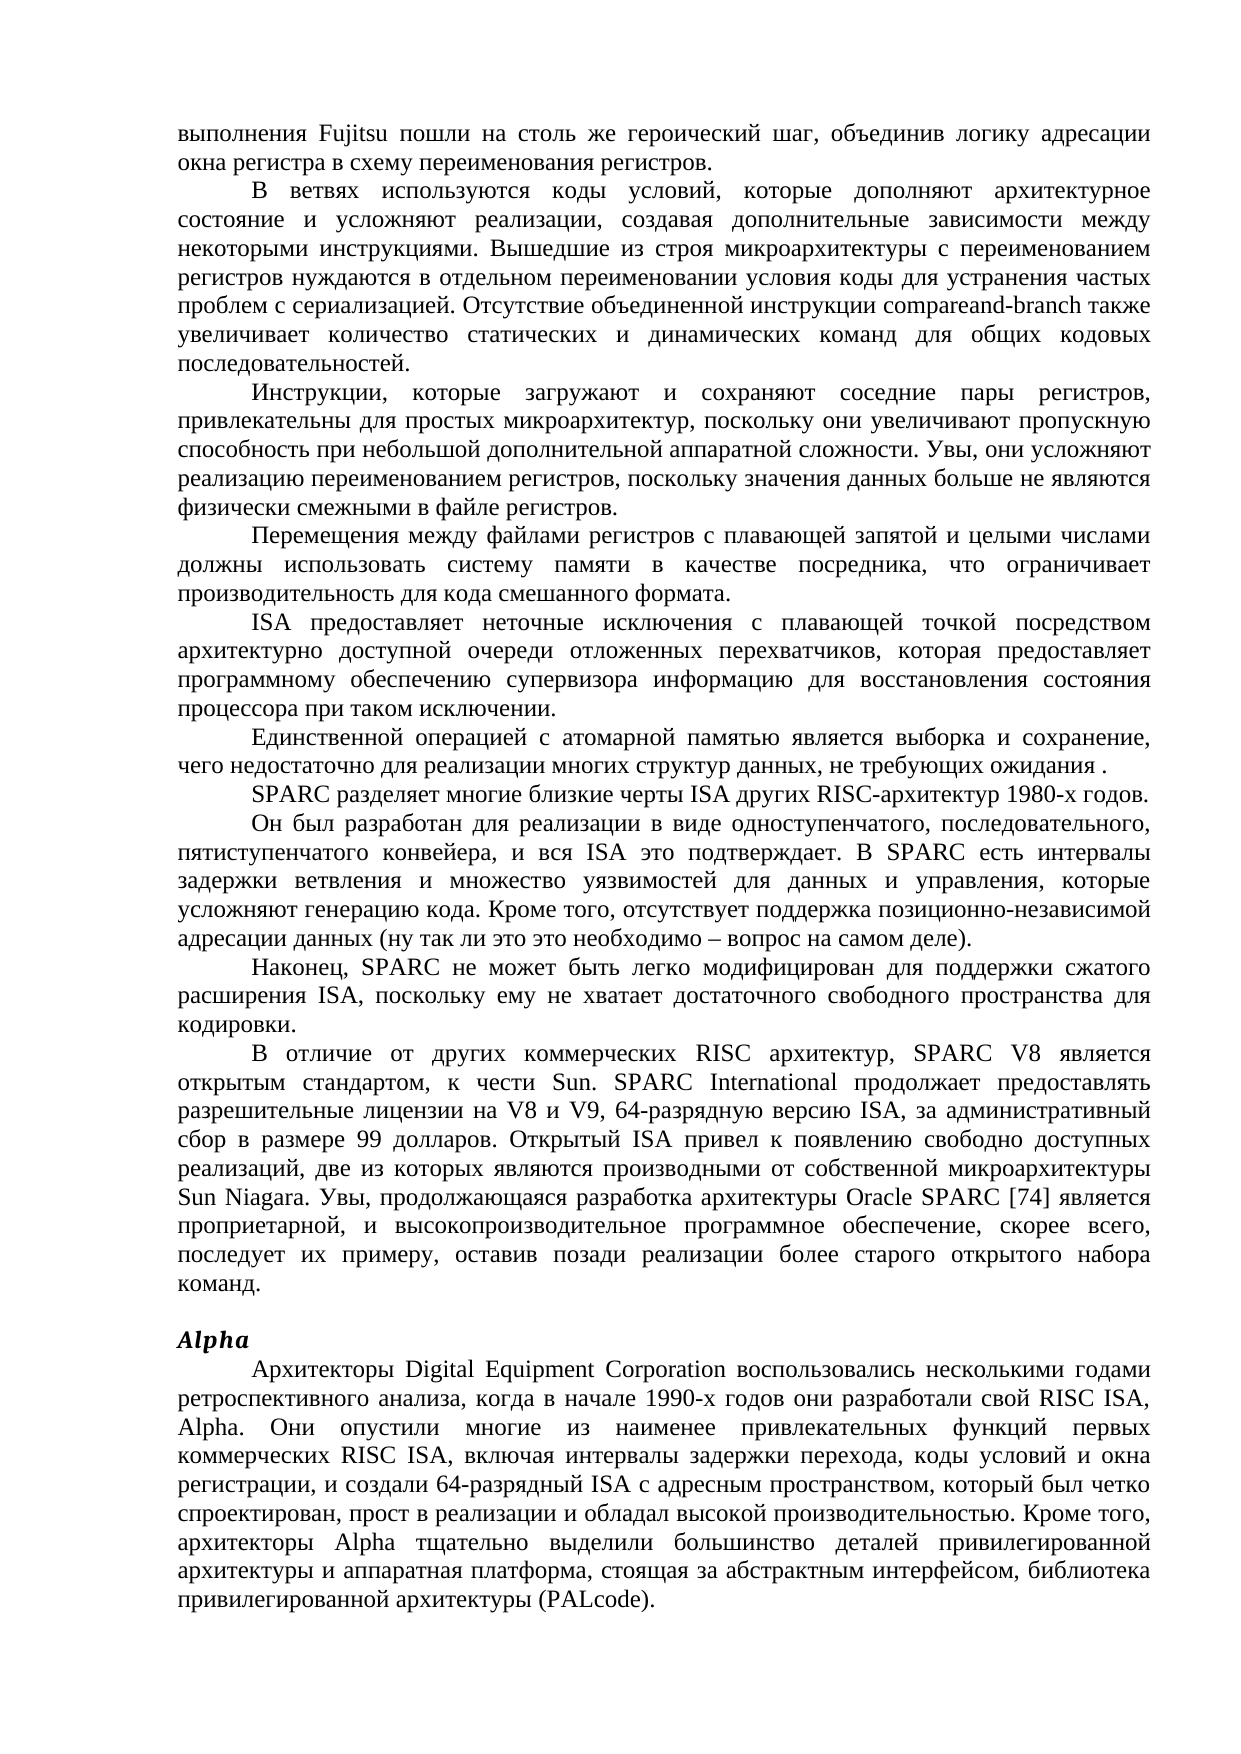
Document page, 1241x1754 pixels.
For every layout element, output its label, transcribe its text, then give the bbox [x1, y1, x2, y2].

text SPARC разделяет многие близкие черты ISA других RISC-архитектур 1980-х годов. [177, 779, 1152, 808]
text Единственной операцией с атомарной памятью является выборка и сохранение, чего недостаточно для реализации многих структур данных, не требующих ожидания . [177, 722, 1152, 779]
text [177, 118, 1152, 176]
text Перемещения между файлами регистров с плавающей запятой и целыми числами должны использовать систему памяти в качестве посредника, что ограничивает производительность для кода смешанного формата. [177, 521, 1152, 607]
text В отличие от других коммерческих RISC архитектур, SPARC V8 является открытым стандартом, к чести Sun. SPARC International продолжает предоставлять разрешительные лицензии на V8 и V9, 64-разрядную версию ISA, за административный сбор в размере 99 долларов. Открытый ISA привел к появлению свободно доступных реализаций, две из которых являются производными от собственной микроархитектуры Sun Niagara. Увы, продолжающаяся разработка архитектуры Oracle SPARC [74] является проприетарной, и высокопроизводительное программное обеспечение, скорее всего, последует их примеру, оставив позади реализации более старого открытого набора команд. [177, 1038, 1152, 1297]
subtitle Alpha [177, 1326, 1152, 1354]
text Наконец, SPARC не может быть легко модифицирован для поддержки сжатого расширения ISA, поскольку ему не хватает достаточного свободного пространства для кодировки. [177, 952, 1152, 1038]
text Архитекторы Digital Equipment Corporation воспользовались несколькими годами ретроспективного анализа, когда в начале 1990-х годов они разработали свой RISC ISA, Alpha. Они опустили многие из наименее привлекательных функций первых коммерческих RISC ISA, включая интервалы задержки перехода, коды условий и окна регистрации, и создали 64-разрядный ISA с адресным пространством, который был четко спроектирован, прост в реализации и обладал высокой производительностью. Кроме того, архитекторы Alpha тщательно выделили большинство деталей привилегированной архитектуры и аппаратная платформа, стоящая за абстрактным интерфейсом, библиотека привилегированной архитектуры (PALcode). [177, 1354, 1152, 1613]
text Он был разработан для реализации в виде одноступенчатого, последовательного, пятиступенчатого конвейера, и вся ISA это подтверждает. В SPARC есть интервалы задержки ветвления и множество уязвимостей для данных и управления, которые усложняют генерацию кода. Кроме того, отсутствует поддержка позиционно-независимой адресации данных (ну так ли это это необходимо – вопрос на самом деле). [177, 808, 1152, 952]
text Инструкции, которые загружают и сохраняют соседние пары регистров, привлекательны для простых микроархитектур, поскольку они увеличивают пропускную способность при небольшой дополнительной аппаратной сложности. Увы, они усложняют реализацию переименованием регистров, поскольку значения данных больше не являются физически смежными в файле регистров. [177, 377, 1152, 521]
text ISA предоставляет неточные исключения с плавающей точкой посредством архитектурно доступной очереди отложенных перехватчиков, которая предоставляет программному обеспечению супервизора информацию для восстановления состояния процессора при таком исключении. [177, 607, 1152, 722]
text В ветвях используются коды условий, которые дополняют архитектурное состояние и усложняют реализации, создавая дополнительные зависимости между некоторыми инструкциями. Вышедшие из строя микроархитектуры с переименованием регистров нуждаются в отдельном переименовании условия коды для устранения частых проблем с сериализацией. Отсутствие объединенной инструкции compareand-branch также увеличивает количество статических и динамических команд для общих кодовых последовательностей. [177, 176, 1152, 377]
